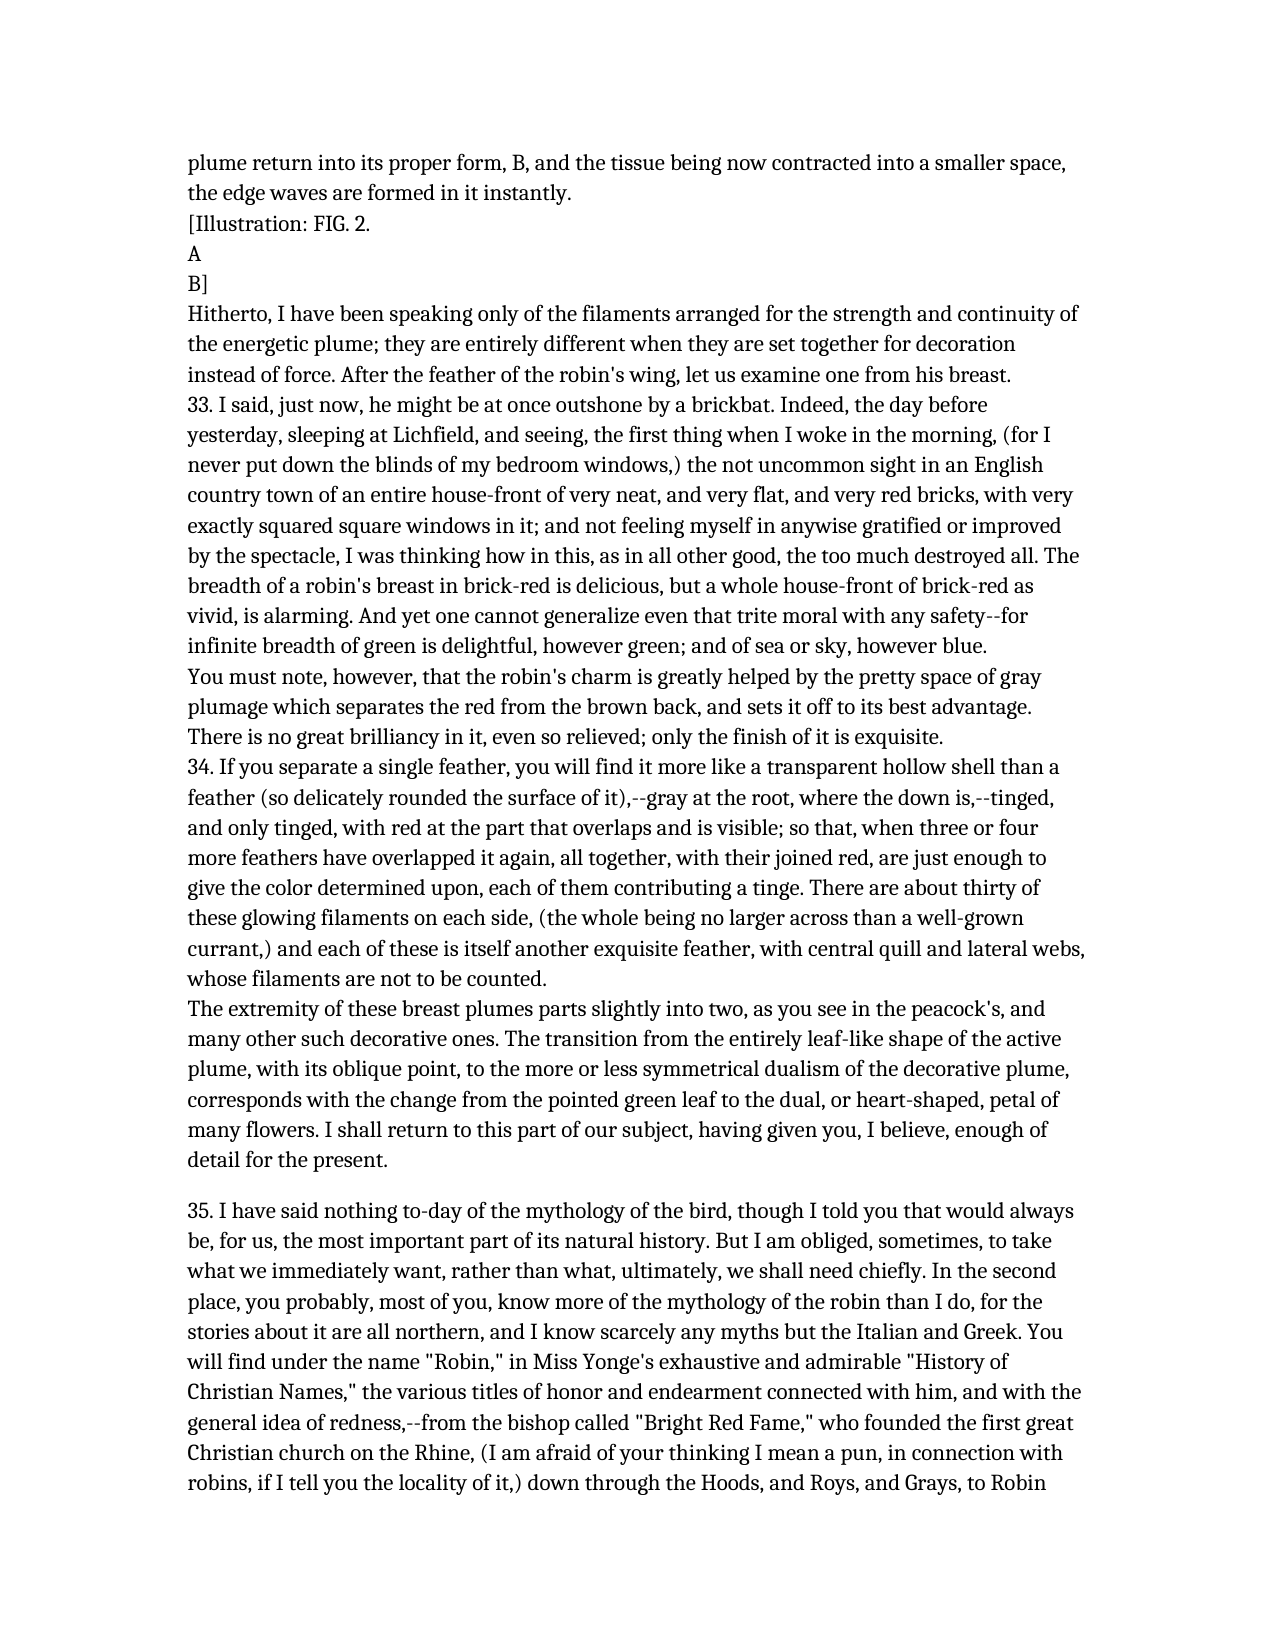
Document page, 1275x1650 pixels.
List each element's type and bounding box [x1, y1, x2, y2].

text [187, 150, 1087, 1173]
text [187, 1198, 1087, 1496]
